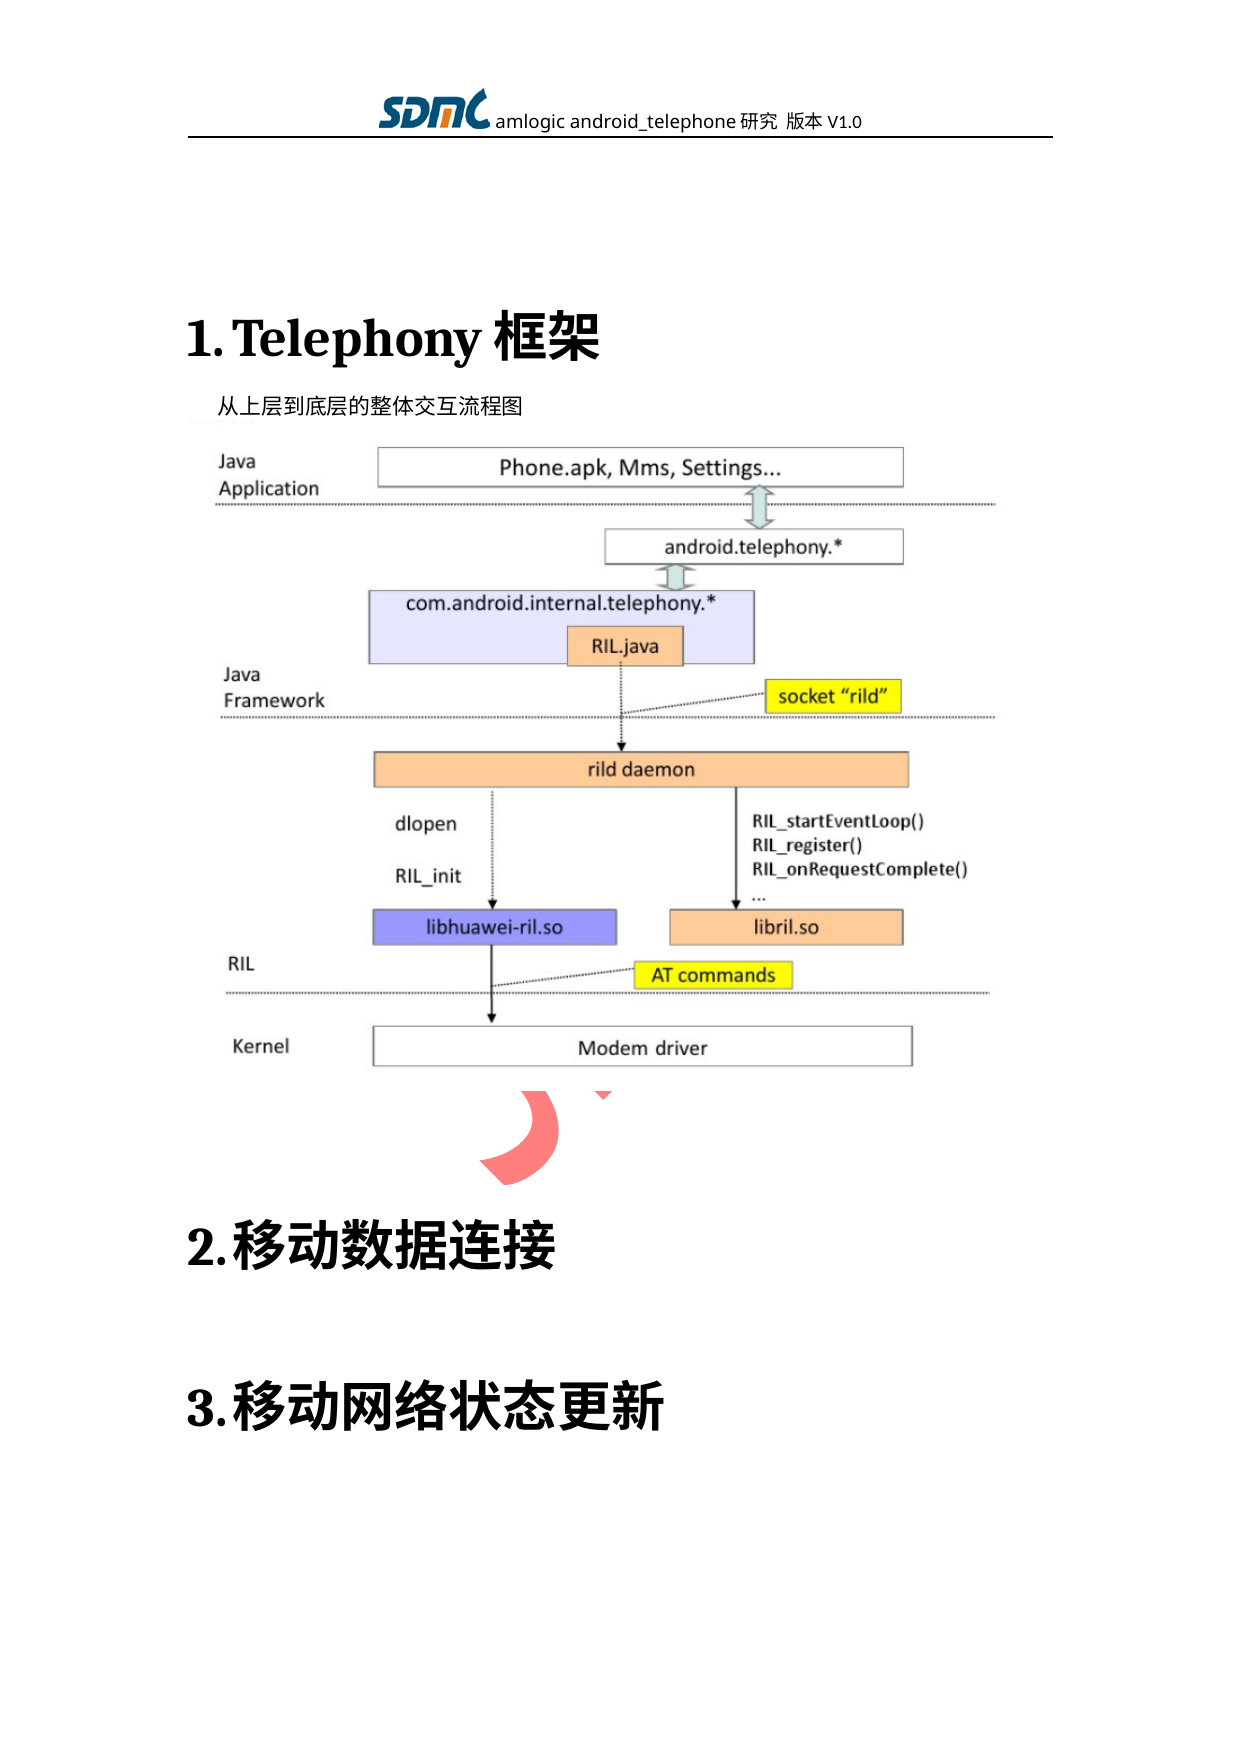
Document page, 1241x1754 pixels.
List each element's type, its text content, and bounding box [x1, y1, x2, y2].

subtitle 移动数据连接 [187, 1193, 1053, 1291]
picture [187, 420, 1054, 1091]
picture [378, 88, 491, 129]
text 从上层到底层的整体交互流程图 [187, 388, 1053, 420]
subtitle Telephony框架 [187, 284, 1053, 382]
subtitle 移动网络状态更新 [187, 1354, 1053, 1452]
